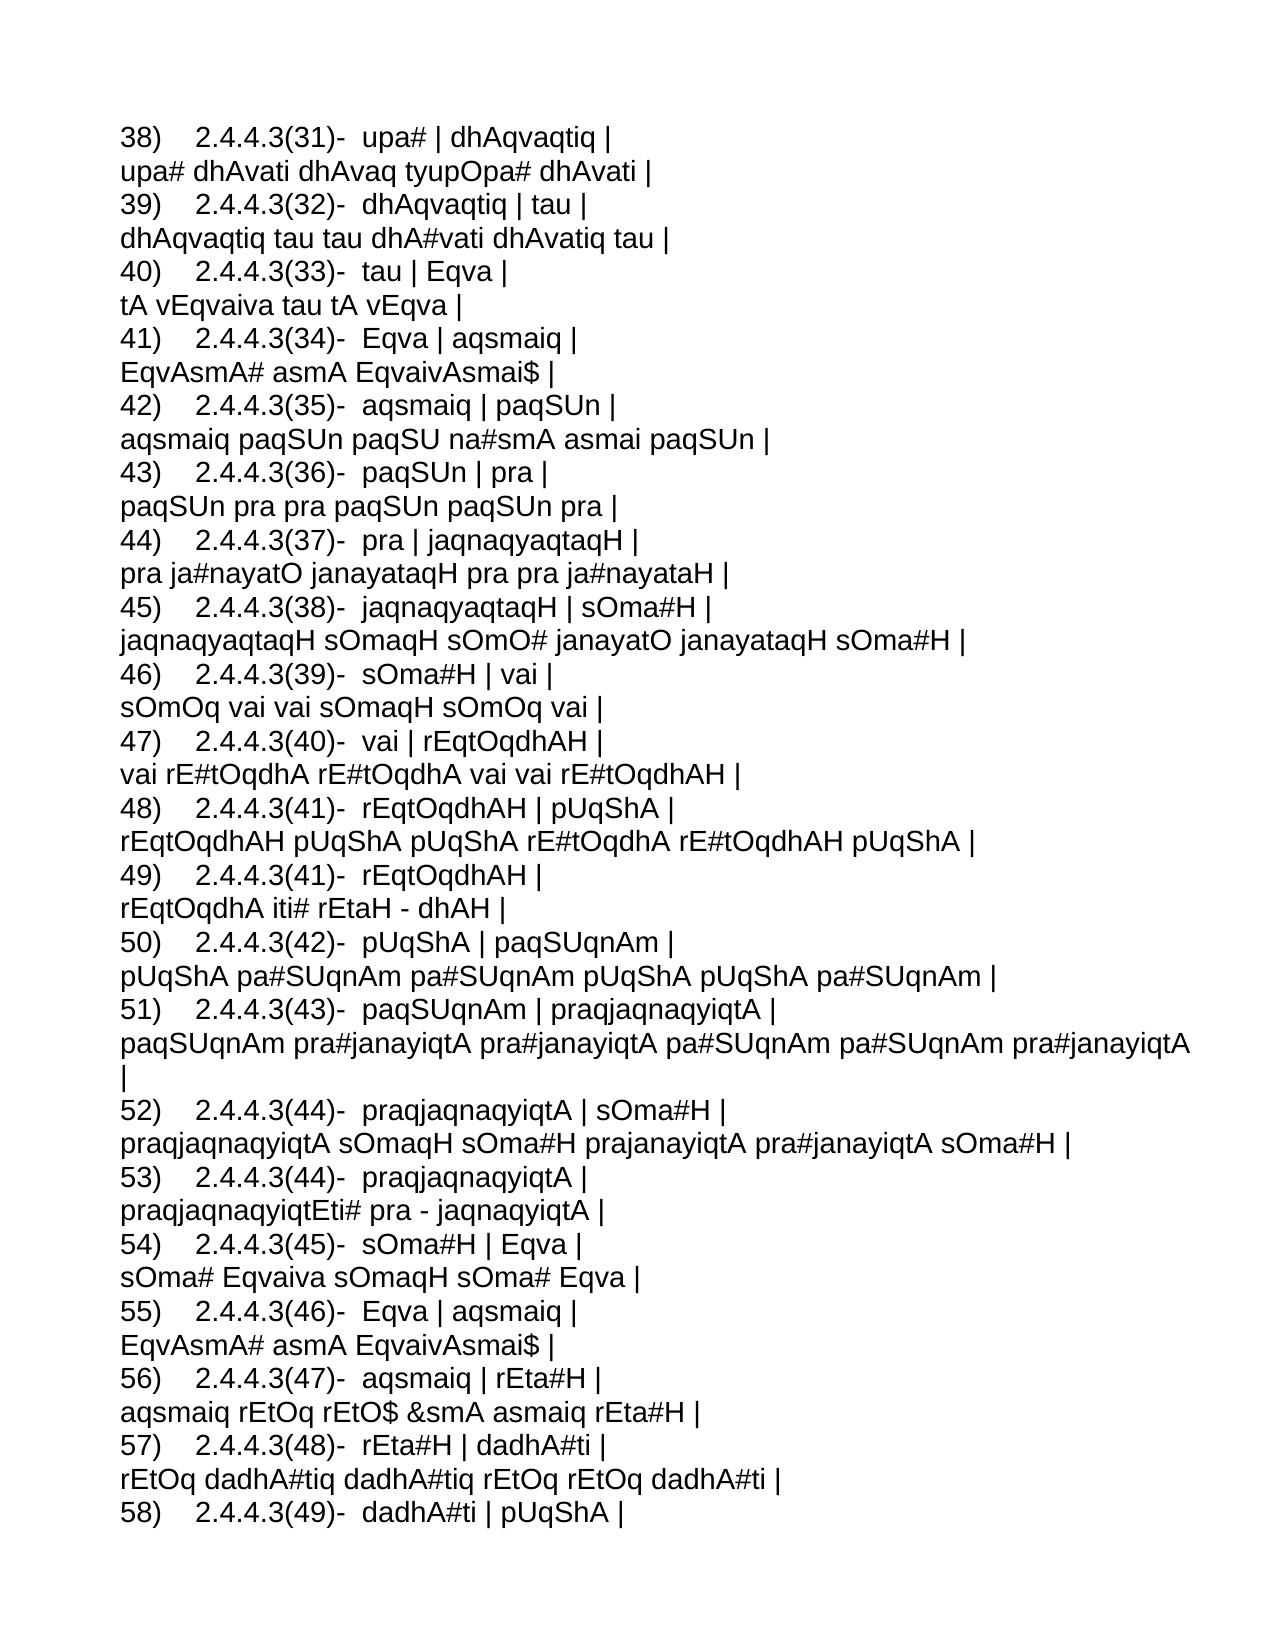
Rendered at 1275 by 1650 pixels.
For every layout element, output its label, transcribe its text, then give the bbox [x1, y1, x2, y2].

text pra ja#nayatO janayataqH pra pra ja#nayataH | [120, 556, 1200, 589]
text rEqtOqdhAH pUqShA pUqShA rE#tOqdhA rE#tOqdhAH pUqShA | [120, 824, 1200, 858]
text 42) 2.4.4.3(35)- aqsmaiq | paqSUn | [120, 388, 1200, 422]
text rEqtOqdhA iti# rEtaH - dhAH | [120, 891, 1200, 925]
text dhAqvaqtiq tau tau dhA#vati dhAvatiq tau | [120, 221, 1200, 254]
text 43) 2.4.4.3(36)- paqSUn | pra | [120, 455, 1200, 489]
text 47) 2.4.4.3(40)- vai | rEqtOqdhAH | [120, 724, 1200, 757]
text 45) 2.4.4.3(38)- jaqnaqyaqtaqH | sOma#H | [120, 589, 1200, 623]
text tA vEqvaiva tau tA vEqva | [120, 288, 1200, 321]
text 38) 2.4.4.3(31)- upa# | dhAqvaqtiq | [120, 120, 1200, 153]
text 57) 2.4.4.3(48)- rEta#H | dadhA#ti | [120, 1428, 1200, 1462]
text upa# dhAvati dhAvaq tyupOpa# dhAvati | [120, 153, 1200, 187]
text 46) 2.4.4.3(39)- sOma#H | vai | [120, 657, 1200, 690]
text 49) 2.4.4.3(41)- rEqtOqdhAH | [120, 858, 1200, 891]
text 53) 2.4.4.3(44)- praqjaqnaqyiqtA | [120, 1160, 1200, 1193]
text 41) 2.4.4.3(34)- Eqva | aqsmaiq | [120, 321, 1200, 355]
text 58) 2.4.4.3(49)- dadhA#ti | pUqShA | [120, 1495, 1200, 1529]
text sOma# Eqvaiva sOmaqH sOma# Eqva | [120, 1260, 1200, 1294]
text 44) 2.4.4.3(37)- pra | jaqnaqyaqtaqH | [120, 522, 1200, 556]
text vai rE#tOqdhA rE#tOqdhA vai vai rE#tOqdhAH | [120, 757, 1200, 791]
text praqjaqnaqyiqtA sOmaqH sOma#H prajanayiqtA pra#janayiqtA sOma#H | [120, 1126, 1200, 1160]
text 48) 2.4.4.3(41)- rEqtOqdhAH | pUqShA | [120, 791, 1200, 824]
text paqSUqnAm pra#janayiqtA pra#janayiqtA pa#SUqnAm pa#SUqnAm pra#janayiqtA | [120, 1026, 1200, 1093]
text pUqShA pa#SUqnAm pa#SUqnAm pUqShA pUqShA pa#SUqnAm | [120, 958, 1200, 992]
text aqsmaiq paqSUn paqSU na#smA asmai paqSUn | [120, 422, 1200, 455]
text 55) 2.4.4.3(46)- Eqva | aqsmaiq | [120, 1294, 1200, 1327]
text EqvAsmA# asmA EqvaivAsmai$ | [120, 1327, 1200, 1361]
text 52) 2.4.4.3(44)- praqjaqnaqyiqtA | sOma#H | [120, 1093, 1200, 1126]
text aqsmaiq rEtOq rEtO$ &smA asmaiq rEta#H | [120, 1394, 1200, 1428]
text rEtOq dadhA#tiq dadhA#tiq rEtOq rEtOq dadhA#ti | [120, 1462, 1200, 1495]
text jaqnaqyaqtaqH sOmaqH sOmO# janayatO janayataqH sOma#H | [120, 623, 1200, 657]
text 51) 2.4.4.3(43)- paqSUqnAm | praqjaqnaqyiqtA | [120, 992, 1200, 1026]
text praqjaqnaqyiqtEti# pra - jaqnaqyiqtA | [120, 1193, 1200, 1227]
text 40) 2.4.4.3(33)- tau | Eqva | [120, 254, 1200, 288]
text 39) 2.4.4.3(32)- dhAqvaqtiq | tau | [120, 187, 1200, 221]
text paqSUn pra pra paqSUn paqSUn pra | [120, 489, 1200, 522]
text sOmOq vai vai sOmaqH sOmOq vai | [120, 690, 1200, 724]
text 56) 2.4.4.3(47)- aqsmaiq | rEta#H | [120, 1361, 1200, 1394]
text 54) 2.4.4.3(45)- sOma#H | Eqva | [120, 1227, 1200, 1260]
text EqvAsmA# asmA EqvaivAsmai$ | [120, 355, 1200, 388]
text 50) 2.4.4.3(42)- pUqShA | paqSUqnAm | [120, 925, 1200, 958]
